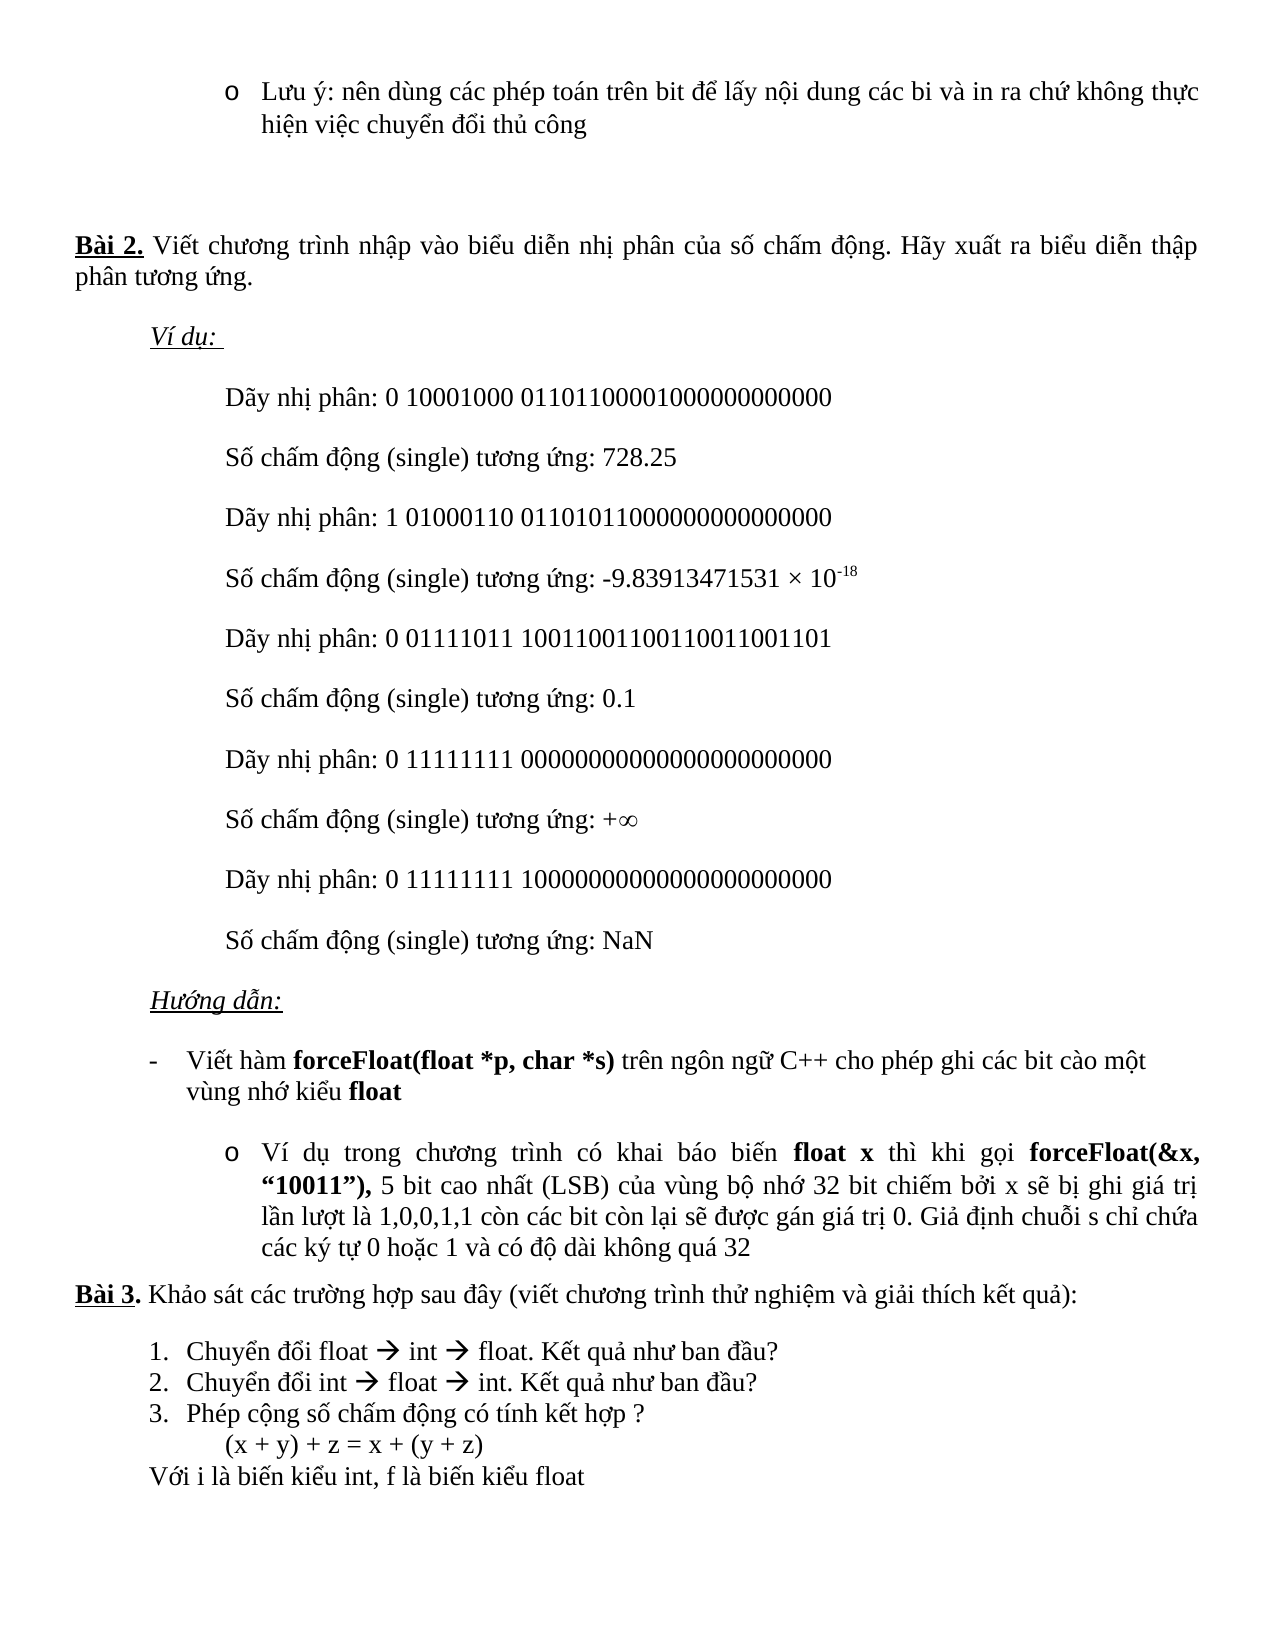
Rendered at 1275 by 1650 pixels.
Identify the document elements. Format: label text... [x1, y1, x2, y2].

list Lưu ý: nên dùng các phép toán trên bit để lấy nội dung các bi và in ra chứ không thực hiện việc chuyển đổi thủ công [224, 75, 1200, 139]
text Ví dụ: [75, 321, 1200, 352]
list Chuyển đổi float int float. Kết quả như ban đầu? [149, 1335, 1200, 1366]
list Chuyển đổi int float int. Kết quả như ban đầu? [149, 1366, 1200, 1397]
text Số chấm động (single) tương ứng: 0.1 [75, 682, 1200, 713]
text Bài 2. Viết chương trình nhập vào biểu diễn nhị phân của số chấm động. Hãy xuất ra biểu diễn thập phân tương ứng. [75, 229, 1200, 291]
text Với i là biến kiểu int, f là biến kiểu float [149, 1460, 1200, 1491]
text Dãy nhị phân: 1 01000110 01101011000000000000000 [75, 501, 1200, 533]
text Số chấm động (single) tương ứng: NaN [75, 924, 1200, 955]
text Dãy nhị phân: 0 11111111 00000000000000000000000 [75, 743, 1200, 774]
text Số chấm động (single) tương ứng: 728.25 [75, 441, 1200, 472]
list Viết hàm forceFloat(float *p, char *s) trên ngôn ngữ C++ cho phép ghi các bit cào một vùng nhớ kiểu float [149, 1044, 1200, 1107]
text Số chấm động (single) tương ứng: -9.83913471531 × 10-18 [75, 562, 1200, 593]
list Ví dụ trong chương trình có khai báo biến float x thì khi gọi forceFloat(&x, “10011”), 5 bit cao nhất (LSB) của vùng bộ nhớ 32 bit chiếm bởi x sẽ bị ghi giá trị lần lượt là 1,0,0,1,1 còn các bit còn lại sẽ được gán giá trị 0. Giả định chuỗi s chỉ chứa các ký tự 0 hoặc 1 và có độ dài không quá 32 [224, 1136, 1200, 1263]
text Số chấm động (single) tương ứng: + [75, 803, 1200, 834]
text Dãy nhị phân: 0 10001000 01101100001000000000000 [75, 381, 1200, 412]
text Dãy nhị phân: 0 11111111 10000000000000000000000 [75, 863, 1200, 894]
text Dãy nhị phân: 0 01111011 10011001100110011001101 [75, 622, 1200, 653]
text Bài 3. Khảo sát các trường hợp sau đây (viết chương trình thử nghiệm và giải thích kết quả): [75, 1278, 1200, 1309]
list Phép cộng số chấm động có tính kết hợp ? (x + y) + z = x + (y + z) [149, 1397, 1200, 1460]
text Hướng dẫn: [75, 984, 1200, 1015]
